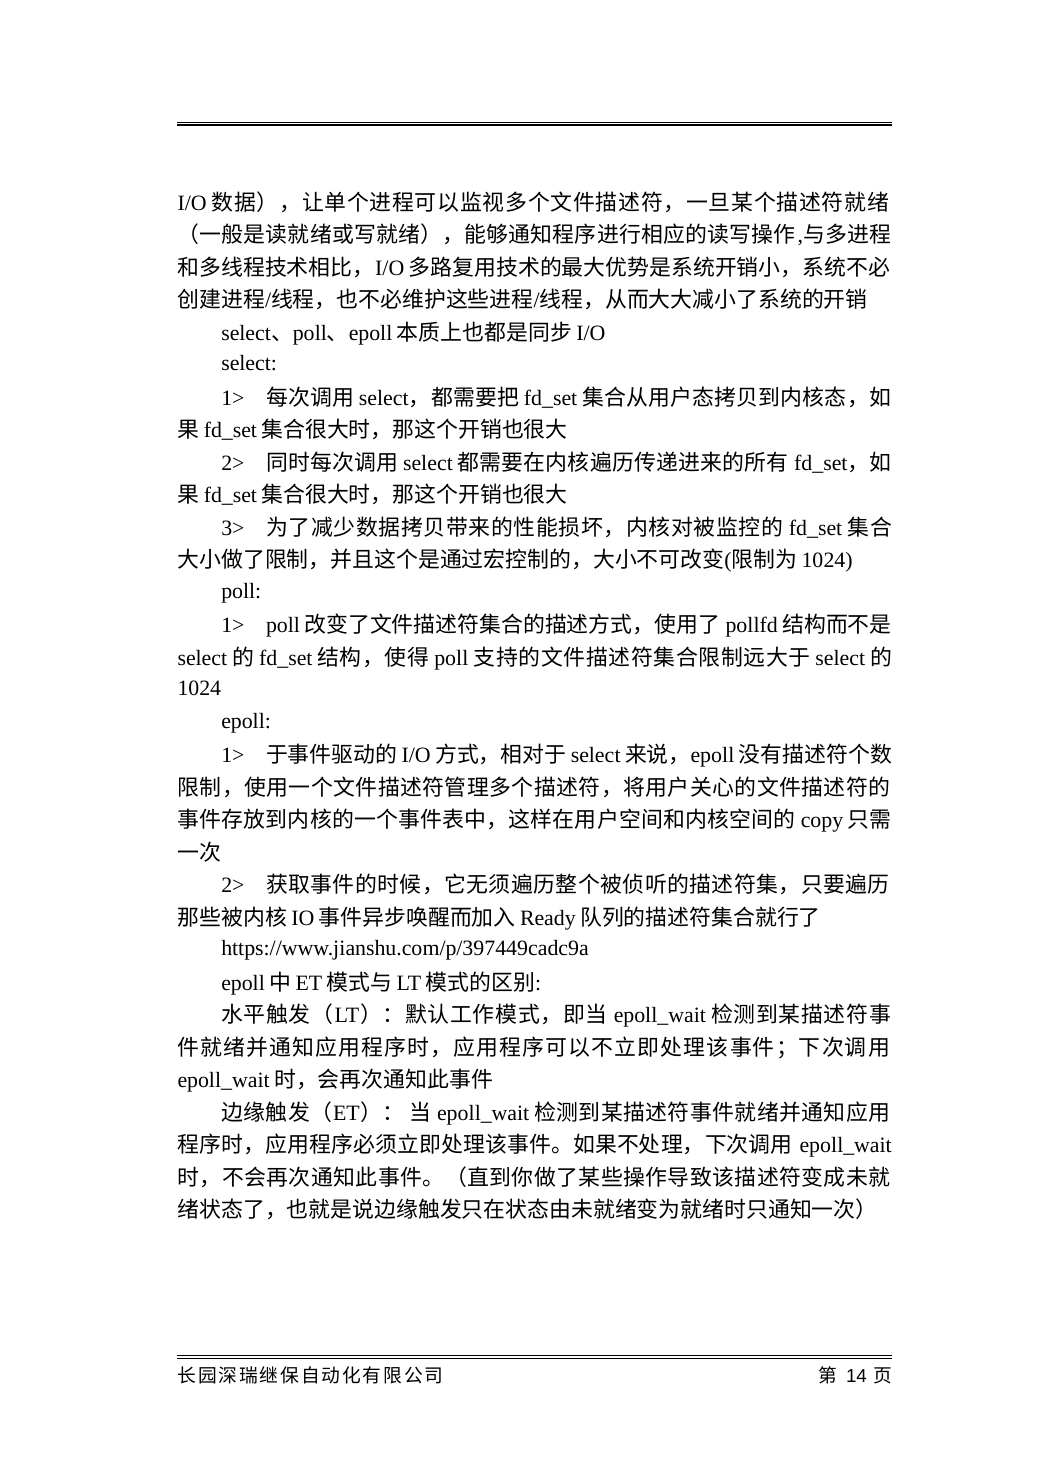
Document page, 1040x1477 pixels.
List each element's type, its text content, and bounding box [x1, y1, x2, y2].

text select: [177, 347, 892, 379]
text select、poll、epoll本质上也都是同步I/O [177, 314, 892, 347]
text 1> 每次调用select，都需要把fd_set集合从用户态拷贝到内核态，如果fd_set集合很大时，那这个开销也很大 [177, 379, 892, 444]
text 边缘触发（ET）： 当epoll_wait检测到某描述符事件就绪并通知应用程序时，应用程序必须立即处理该事件。如果不处理，下次调用epoll_wait时，不会再次通知此事件。（直到你做了某些操作导致该描述符变成未就绪状态了，也就是说边缘触发只在状态由未就绪变为就绪时只通知一次） [177, 1094, 892, 1224]
text epoll: [177, 704, 892, 737]
text poll: [177, 574, 892, 607]
text 1> poll改变了文件描述符集合的描述方式，使用了pollfd结构而不是select的fd_set结构，使得poll支持的文件描述符集合限制远大于select的1024 [177, 607, 892, 704]
text https://www.jianshu.com/p/397449cadc9a [177, 932, 892, 964]
text 2> 同时每次调用select都需要在内核遍历传递进来的所有fd_set，如果fd_set集合很大时，那这个开销也很大 [177, 444, 892, 509]
text epoll中ET模式与LT模式的区别: [177, 964, 892, 997]
text 2> 获取事件的时候，它无须遍历整个被侦听的描述符集，只要遍历那些被内核IO事件异步唤醒而加入Ready队列的描述符集合就行了 [177, 867, 892, 932]
text 1> 于事件驱动的I/O方式，相对于select来说，epoll没有描述符个数限制，使用一个文件描述符管理多个描述符，将用户关心的文件描述符的事件存放到内核的一个事件表中，这样在用户空间和内核空间的copy只需一次 [177, 737, 892, 867]
text 水平触发（LT）：默认工作模式，即当epoll_wait检测到某描述符事件就绪并通知应用程序时，应用程序可以不立即处理该事件；下次调用epoll_wait时，会再次通知此事件 [177, 997, 892, 1094]
text 3> 为了减少数据拷贝带来的性能损坏，内核对被监控的fd_set集合大小做了限制，并且这个是通过宏控制的，大小不可改变(限制为1024) [177, 509, 892, 574]
